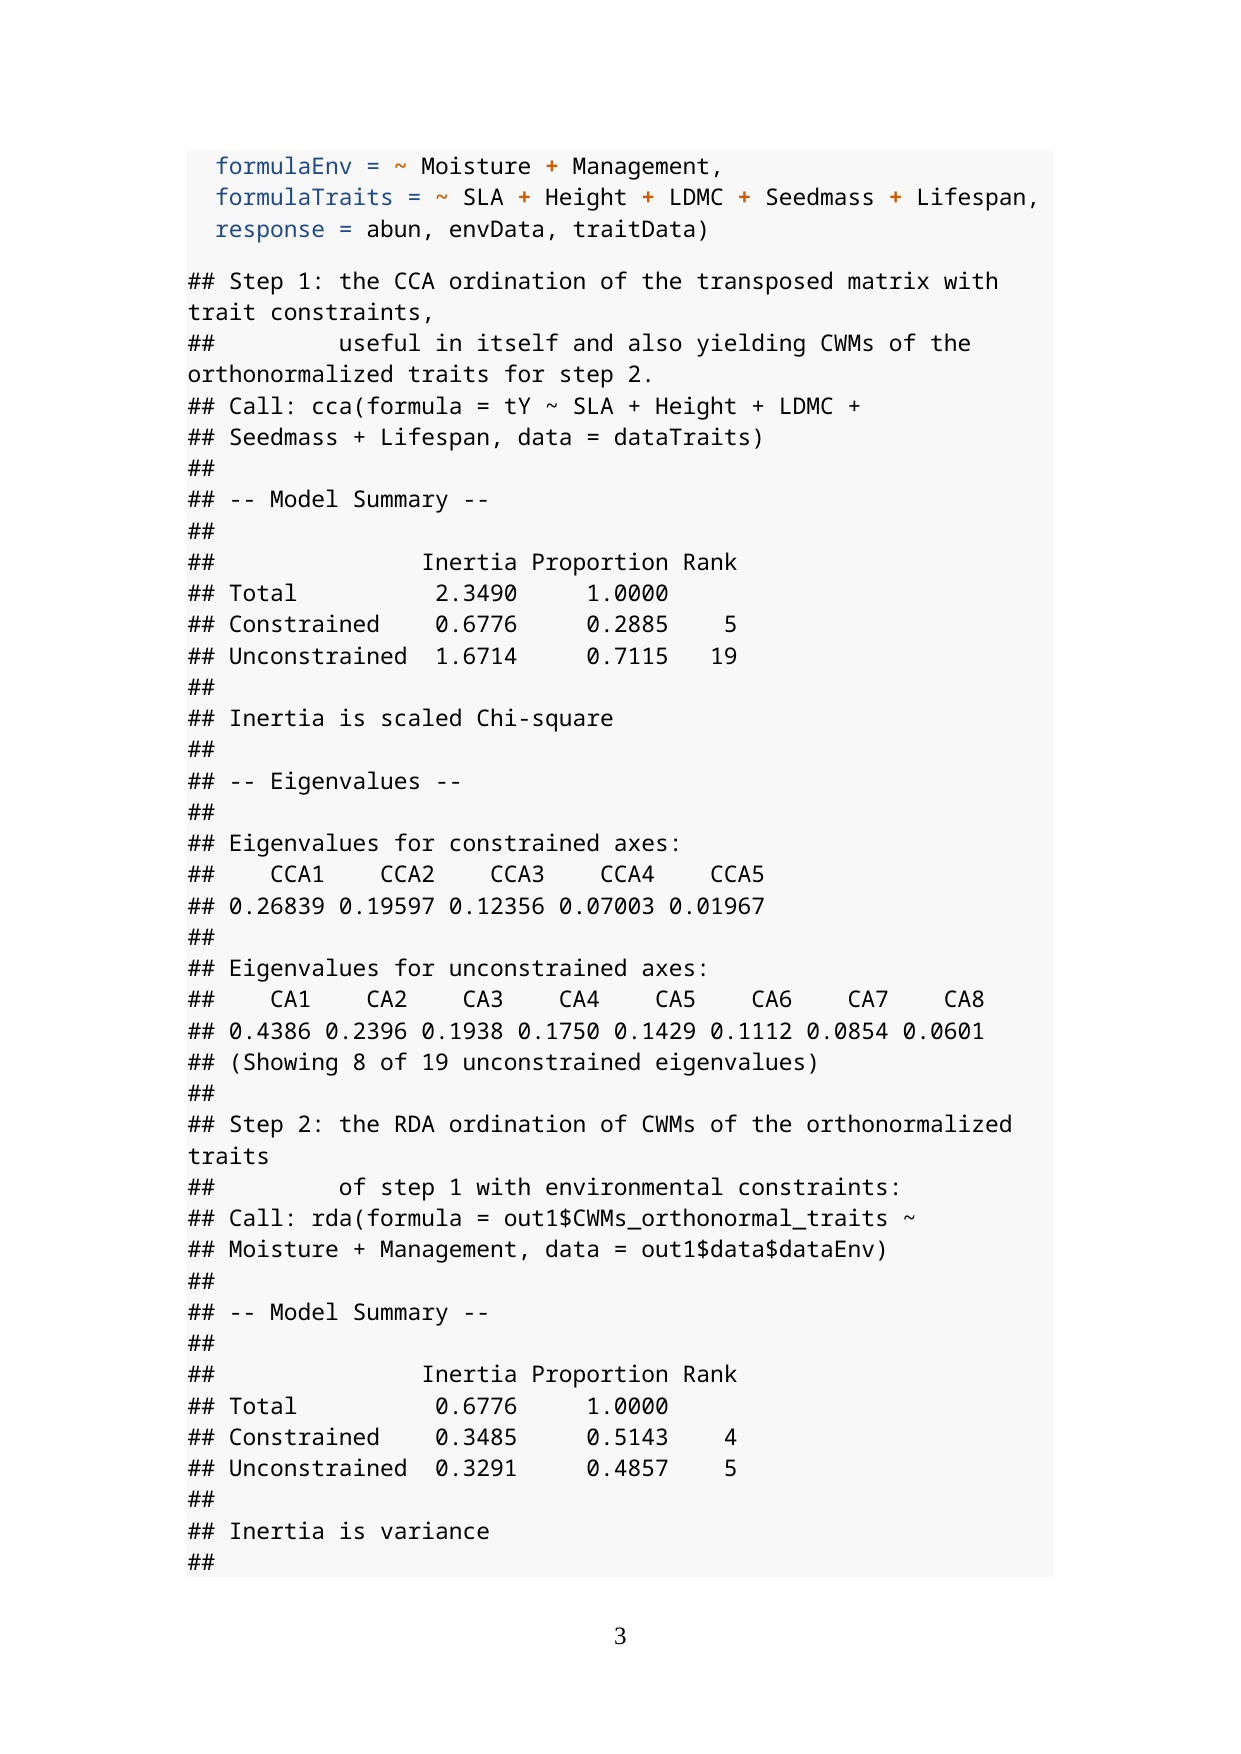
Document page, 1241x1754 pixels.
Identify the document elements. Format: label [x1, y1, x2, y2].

text [187, 150, 1053, 244]
text [187, 264, 1053, 1577]
